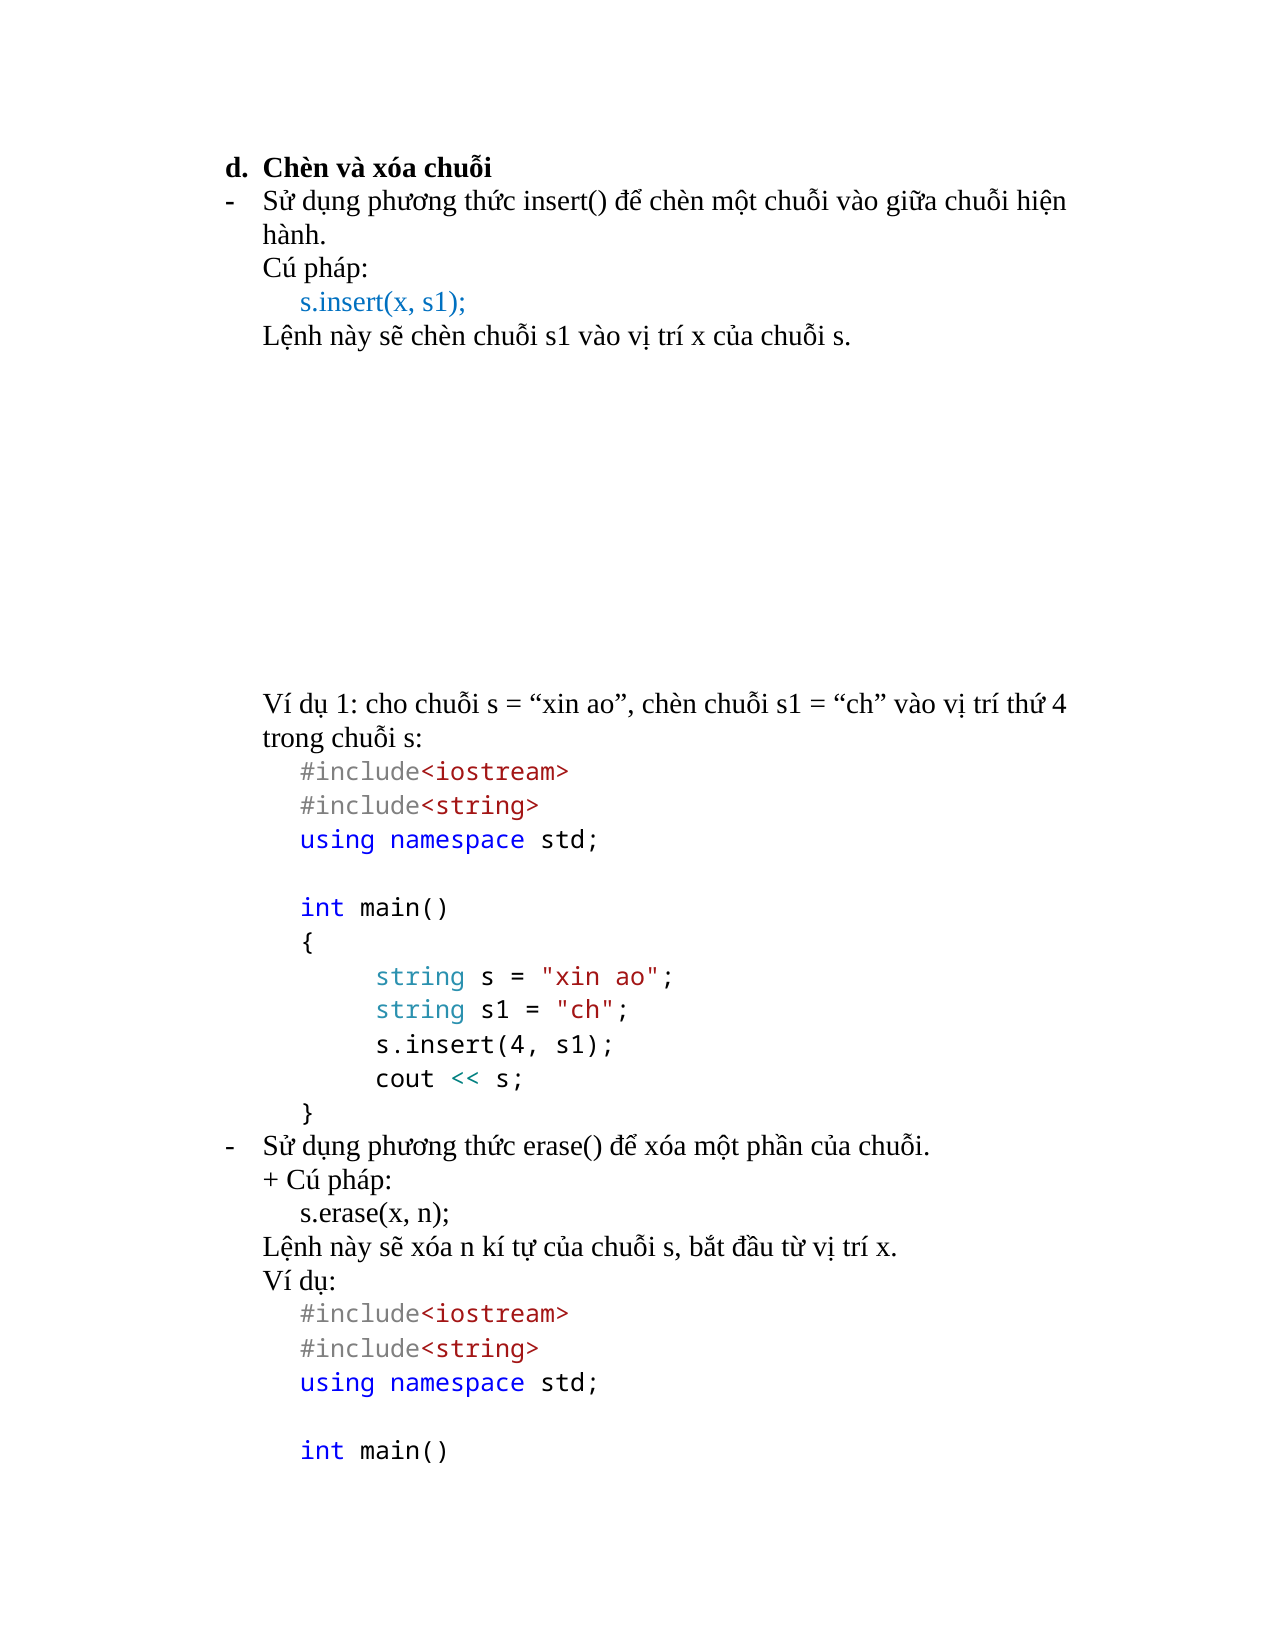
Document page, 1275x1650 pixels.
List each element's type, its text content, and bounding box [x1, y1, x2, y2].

text s.insert(4, s1); [300, 1026, 1125, 1060]
list Lệnh này sẽ xóa n kí tự của chuỗi s, bắt đầu từ vị trí x. [262, 1229, 1125, 1263]
text cout << s; [300, 1060, 1125, 1094]
text string s = "xin ao"; [300, 958, 1125, 992]
list Ví dụ: [262, 1263, 1125, 1296]
text #include<iostream> [300, 1296, 1125, 1330]
text using namespace std; [300, 822, 1125, 856]
text string s1 = "ch"; [300, 992, 1125, 1026]
list Cú pháp: [262, 251, 1125, 284]
list Chèn và xóa chuỗi [225, 150, 1125, 183]
text using namespace std; [300, 1364, 1125, 1398]
text #include<iostream> [150, 754, 1125, 788]
list + Cú pháp: [262, 1162, 1125, 1196]
list Lệnh này sẽ chèn chuỗi s1 vào vị trí x của chuỗi s. [262, 318, 1125, 351]
text } [300, 1094, 1125, 1128]
text int main() [300, 890, 1125, 924]
text #include<string> [300, 1330, 1125, 1364]
list Sử dụng phương thức erase() để xóa một phần của chuỗi. [225, 1128, 1125, 1162]
list Ví dụ 1: cho chuỗi s = “xin ao”, chèn chuỗi s1 = “ch” vào vị trí thứ 4 trong chuỗi s: [262, 687, 1125, 754]
text #include<string> [300, 788, 1125, 822]
text int main() [300, 1432, 1125, 1466]
list Sử dụng phương thức insert() để chèn một chuỗi vào giữa chuỗi hiện hành. [225, 183, 1125, 251]
list s.erase(x, n); [262, 1196, 1125, 1229]
list s.insert(x, s1); [262, 284, 1125, 318]
text { [300, 924, 1125, 958]
